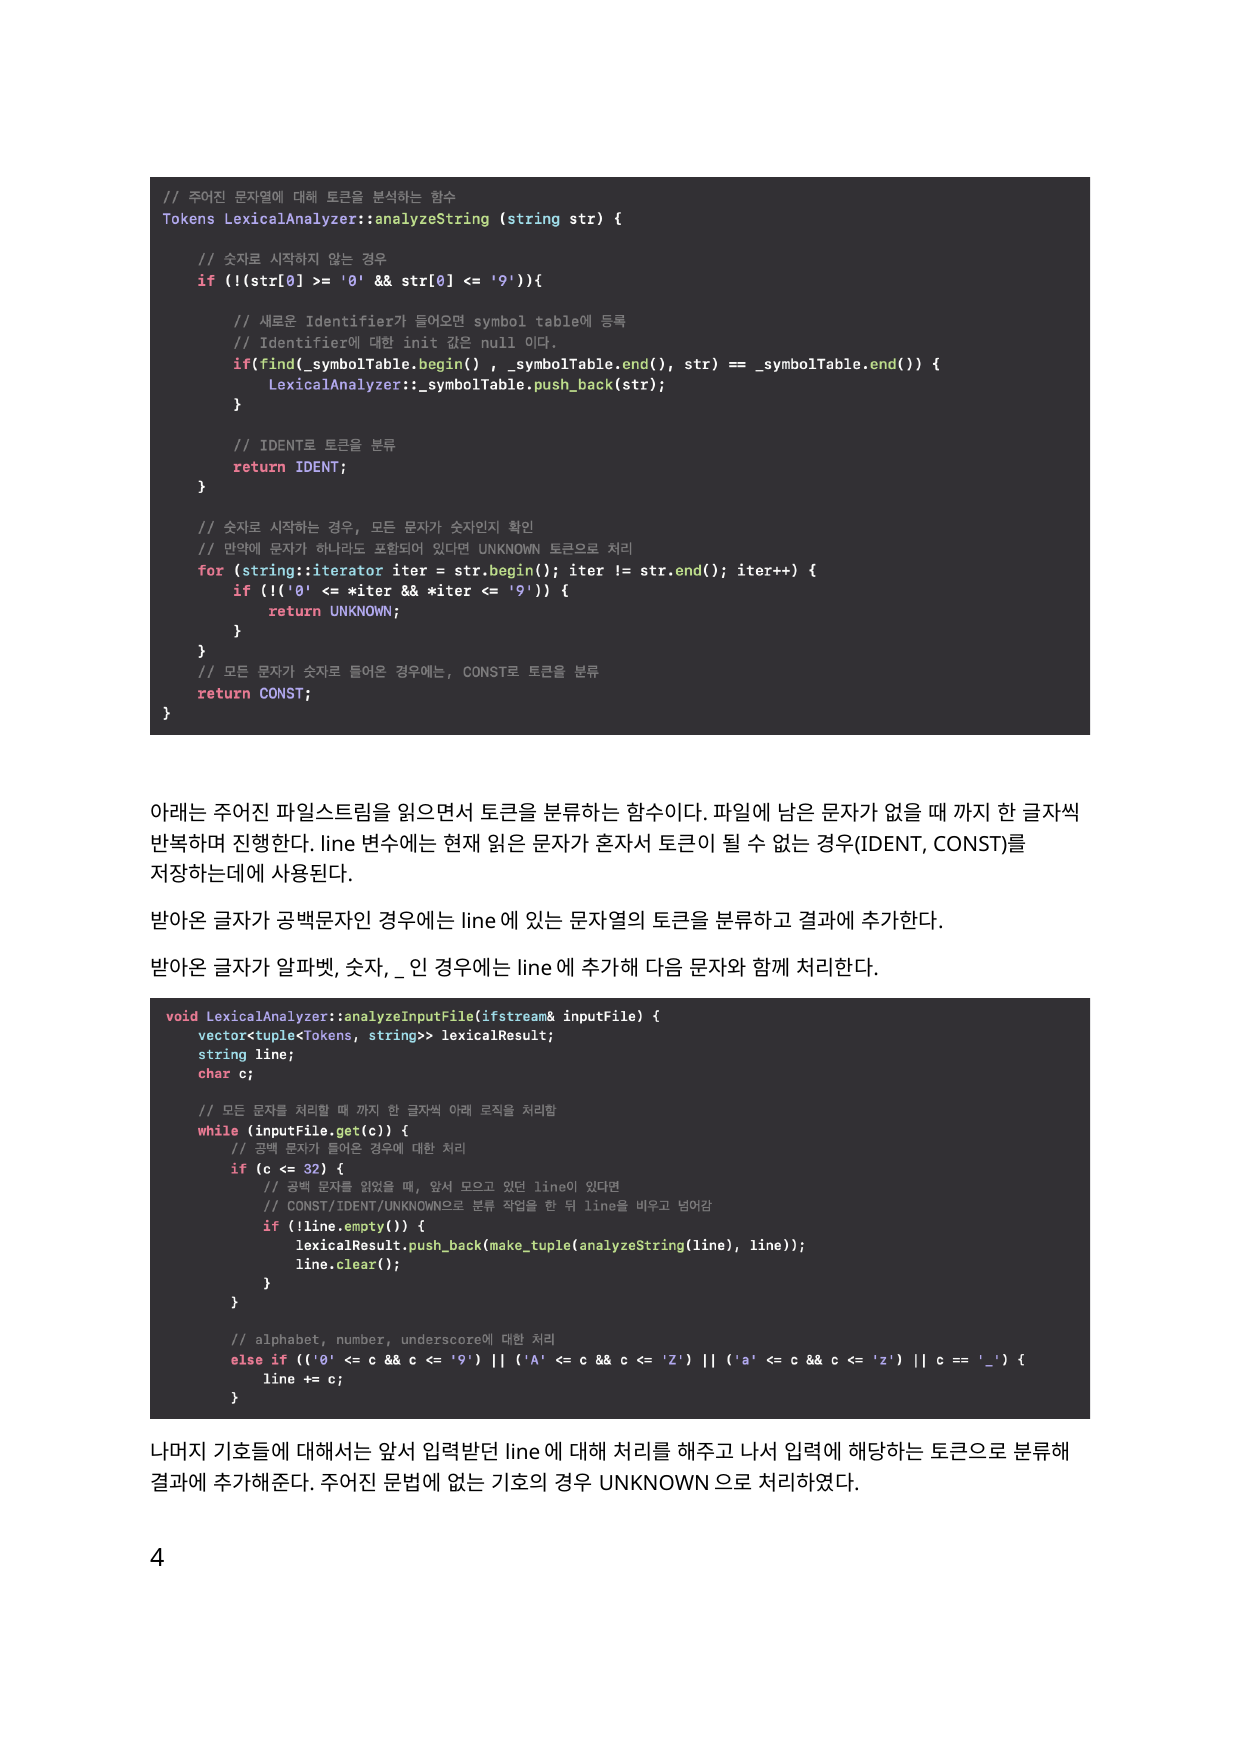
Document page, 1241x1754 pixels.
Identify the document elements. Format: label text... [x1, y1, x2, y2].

picture [150, 177, 1091, 735]
text 나머지 기호들에 대해서는 앞서 입력받던 line에 대해 처리를 해주고 나서 입력에 해당하는 토큰으로 분류해 결과에 추가해준다. 주어진 문법에 없는 기호의 경우 UNKNOWN으로 처리하였다. [150, 1436, 1090, 1496]
text 아래는 주어진 파일스트림을 읽으면서 토큰을 분류하는 함수이다. 파일에 남은 문자가 없을 때 까지 한 글자씩 반복하며 진행한다. line 변수에는 현재 읽은 문자가 혼자서 토큰이 될 수 없는 경우(IDENT, CONST)를 저장하는데에 사용된다. [150, 797, 1090, 888]
text 받아온 글자가 공백문자인 경우에는 line에 있는 문자열의 토큰을 분류하고 결과에 추가한다. [150, 904, 1090, 934]
picture [150, 998, 1091, 1419]
text 받아온 글자가 알파벳, 숫자, _ 인 경우에는 line에 추가해 다음 문자와 함께 처리한다. [150, 951, 1090, 982]
